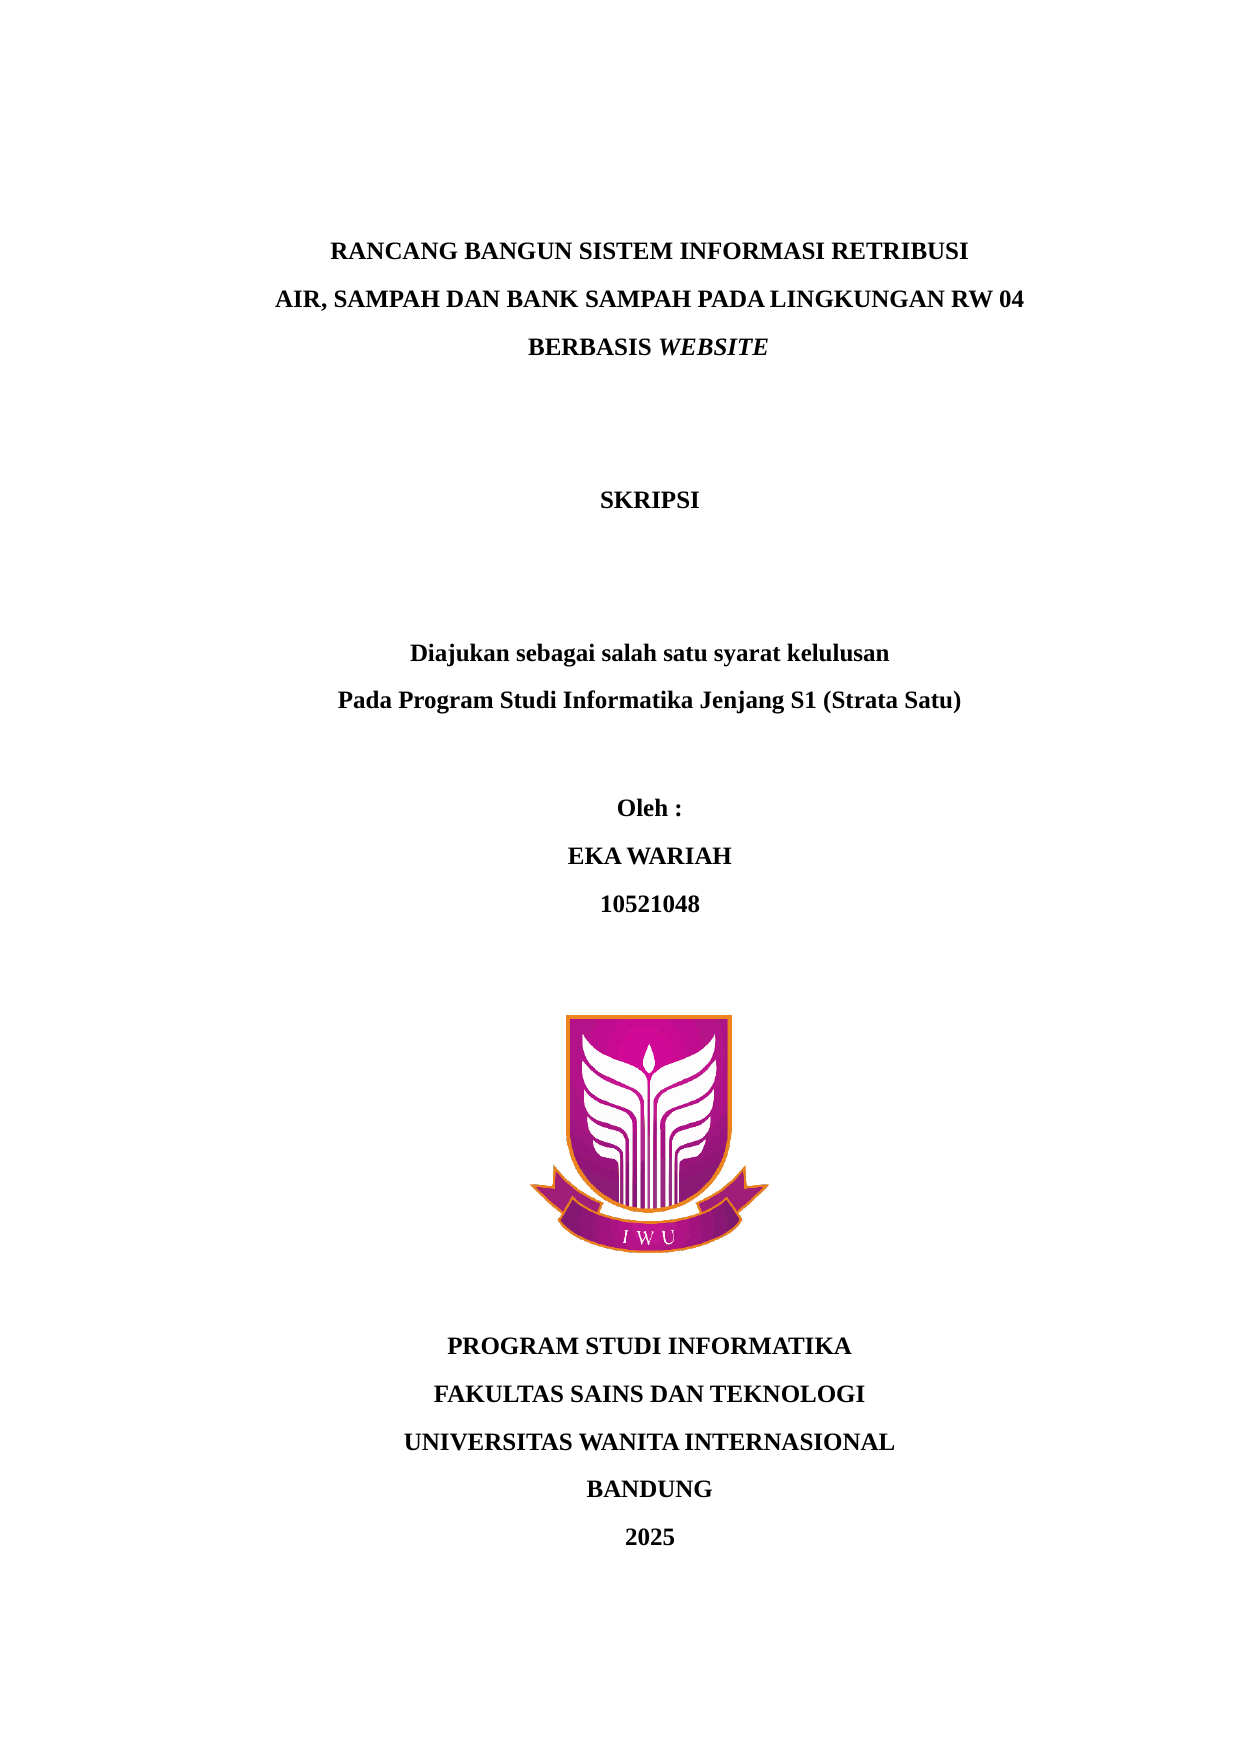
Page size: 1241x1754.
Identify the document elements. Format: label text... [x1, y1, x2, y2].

text Diajukan sebagai salah satu syarat kelulusan [236, 638, 1063, 667]
text SKRIPSI [236, 485, 1063, 513]
text EKA WARIAH [236, 841, 1063, 870]
text UNIVERSITAS WANITA INTERNASIONAL [236, 1427, 1063, 1455]
text 2025 [236, 1522, 1063, 1551]
text Pada Program Studi Informatika Jenjang S1 (Strata Satu) [236, 686, 1063, 714]
picture [530, 1015, 769, 1253]
text BERBASIS WEBSITE [236, 332, 1063, 360]
text Oleh : [236, 793, 1063, 822]
text 10521048 [236, 889, 1063, 918]
text AIR, SAMPAH DAN BANK SAMPAH PADA LINGKUNGAN RW 04 [236, 284, 1063, 313]
text BANDUNG [236, 1474, 1063, 1503]
text PROGRAM STUDI INFORMATIKA [236, 1331, 1063, 1360]
text RANCANG BANGUN SISTEM INFORMASI RETRIBUSI [236, 236, 1063, 265]
text FAKULTAS SAINS DAN TEKNOLOGI [236, 1379, 1063, 1408]
